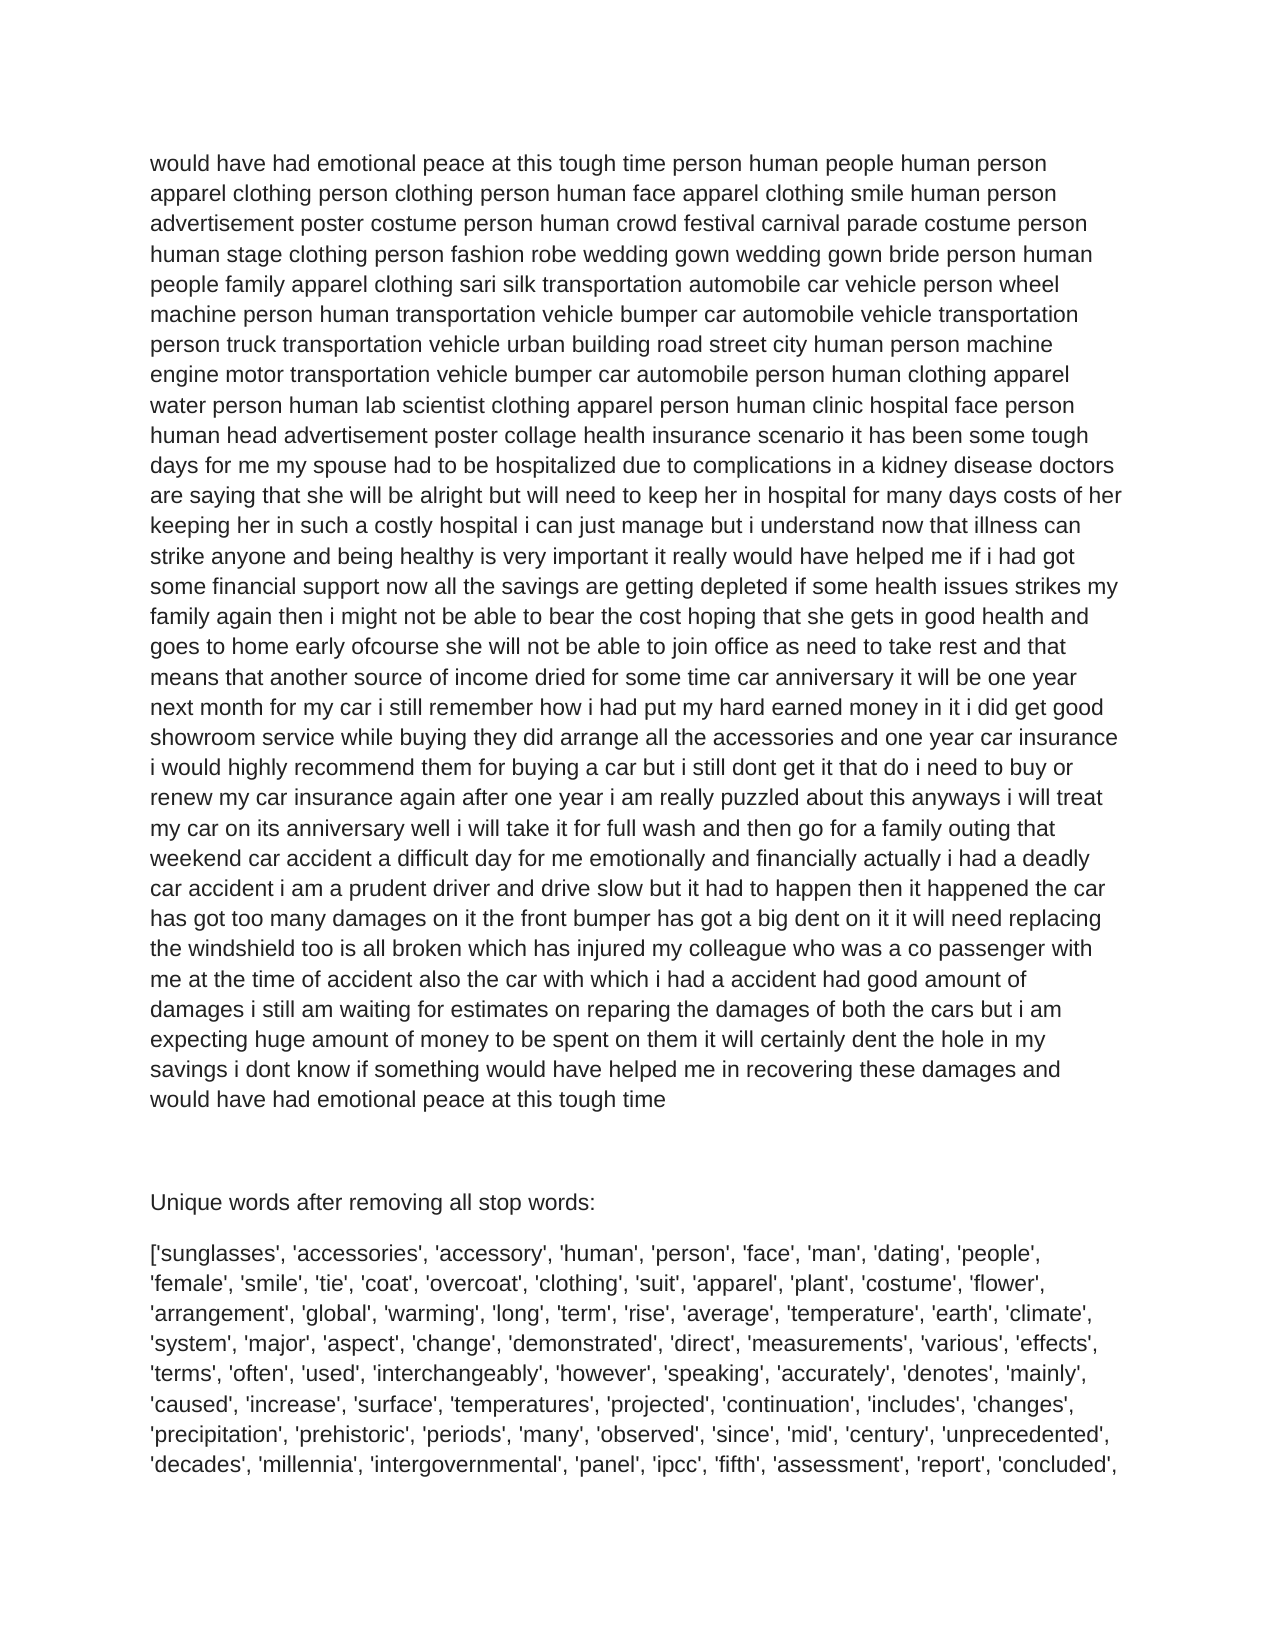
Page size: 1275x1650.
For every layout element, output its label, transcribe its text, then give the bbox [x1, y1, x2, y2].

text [150, 150, 1125, 1113]
text Unique words after removing all stop words: [150, 1188, 1125, 1215]
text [150, 1239, 1125, 1477]
